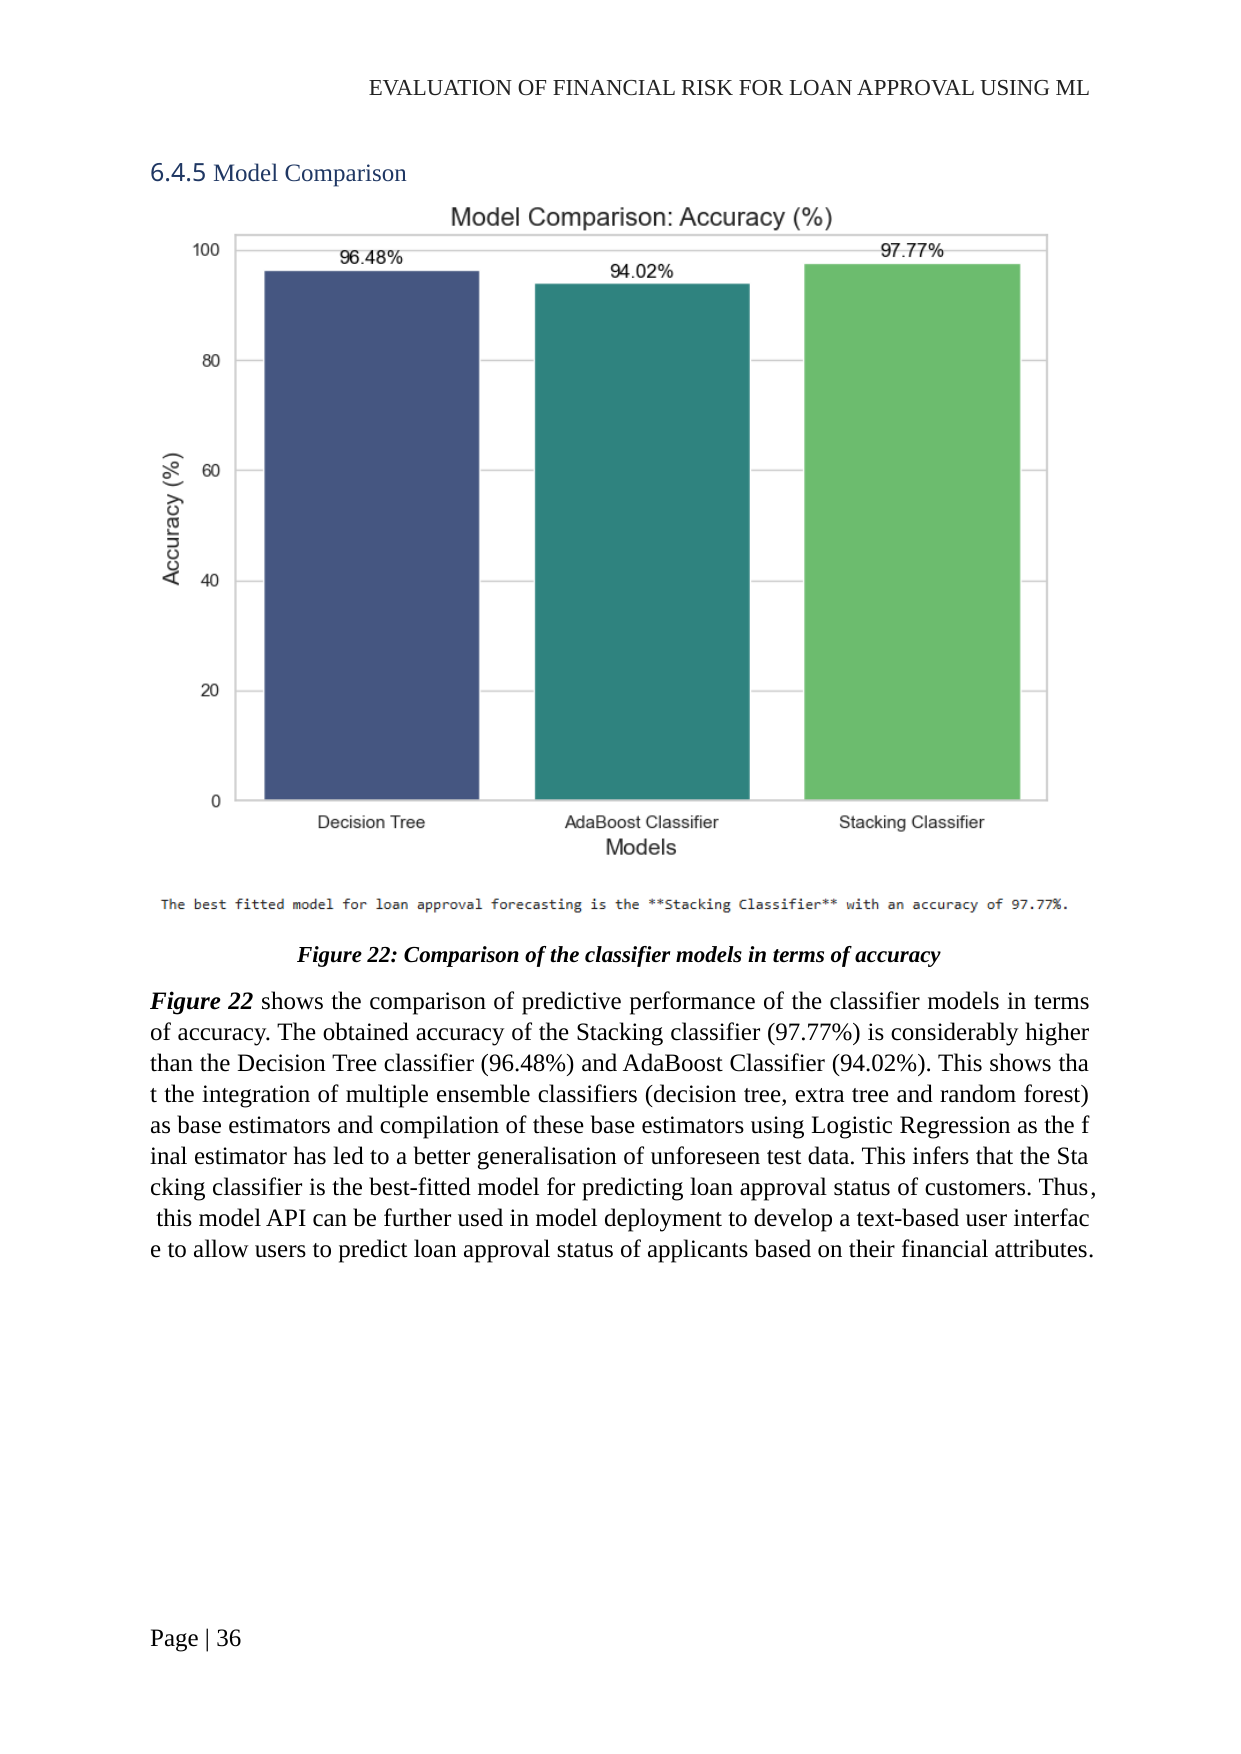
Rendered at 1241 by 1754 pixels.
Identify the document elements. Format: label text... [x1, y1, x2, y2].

text Figure 22: Comparison of the classifier models in terms of accuracy [150, 941, 1090, 967]
picture [150, 191, 1091, 923]
subtitle 6.4.5 Model Comparison [150, 154, 1090, 188]
text Figure 22 shows the comparison of predictive performance of the classifier models in terms of accuracy. The obtained accuracy of the Stacking classifier (97.77%) is considerably higher than the Decision Tree classifier (96.48%) and AdaBoost Classifier (94.02%). This shows that the integration of multiple ensemble classifiers (decision tree, extra tree and random forest) as base estimators and compilation of these base estimators using Logistic Regression as the final estimator has led to a better generalisation of unforeseen test data. This infers that the Stacking classifier is the best-fitted model for predicting loan approval status of customers. Thus, this model API can be further used in model deployment to develop a text-based user interface to allow users to predict loan approval status of applicants based on their financial attributes. [150, 986, 1090, 1263]
